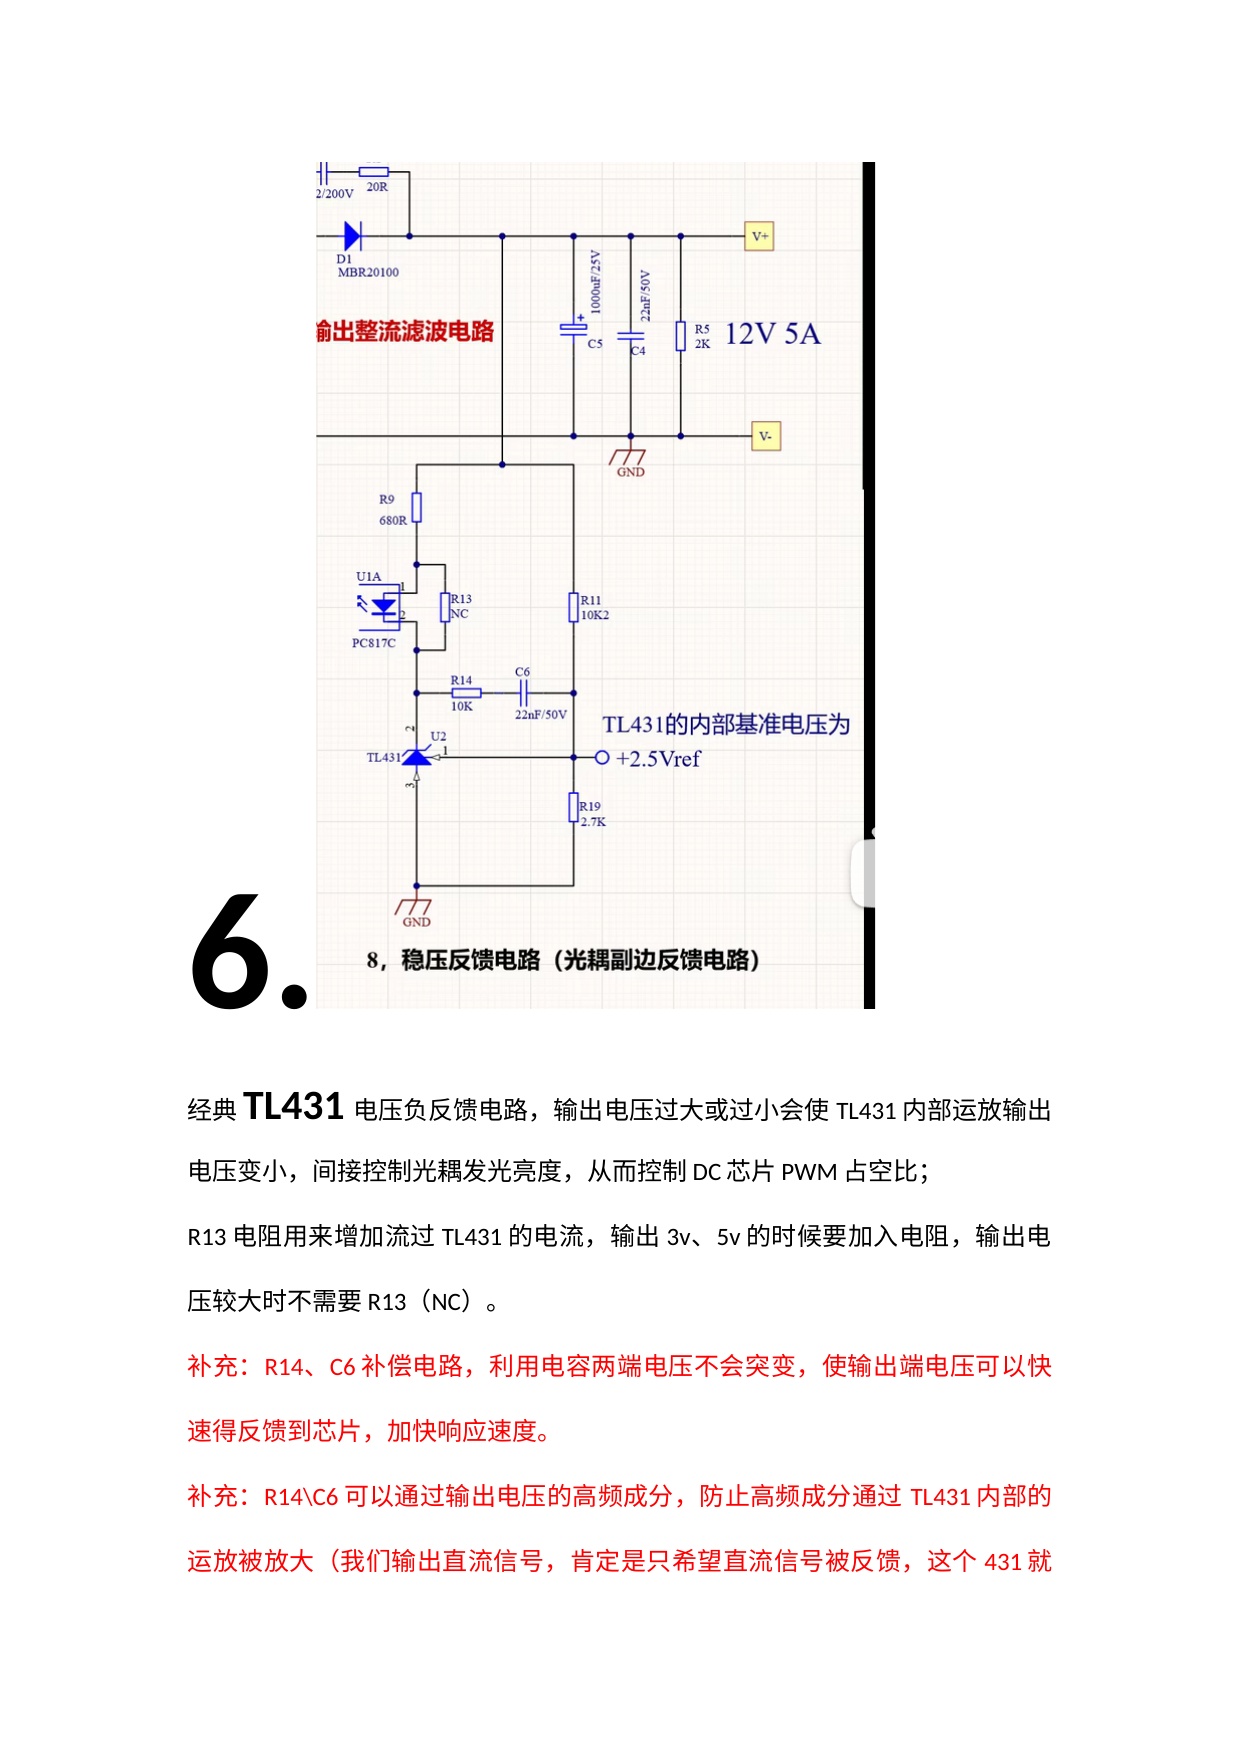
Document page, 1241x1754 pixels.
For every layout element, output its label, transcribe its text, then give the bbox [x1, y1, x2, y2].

text R13电阻用来增加流过TL431的电流，输出3v、5v的时候要加入电阻，输出电压较大时不需要R13（NC）。 [187, 1202, 1053, 1332]
text 经典TL431电压负反馈电路，输出电压过大或过小会使TL431内部运放输出电压变小，间接控制光耦发光亮度，从而控制DC芯片PWM占空比； [187, 1072, 1053, 1202]
picture [316, 162, 876, 1009]
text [187, 1462, 1053, 1592]
text 补充：R14、C6补偿电路，利用电容两端电压不会突变，使输出端电压可以快速得反馈到芯片，加快响应速度。 [187, 1332, 1053, 1462]
